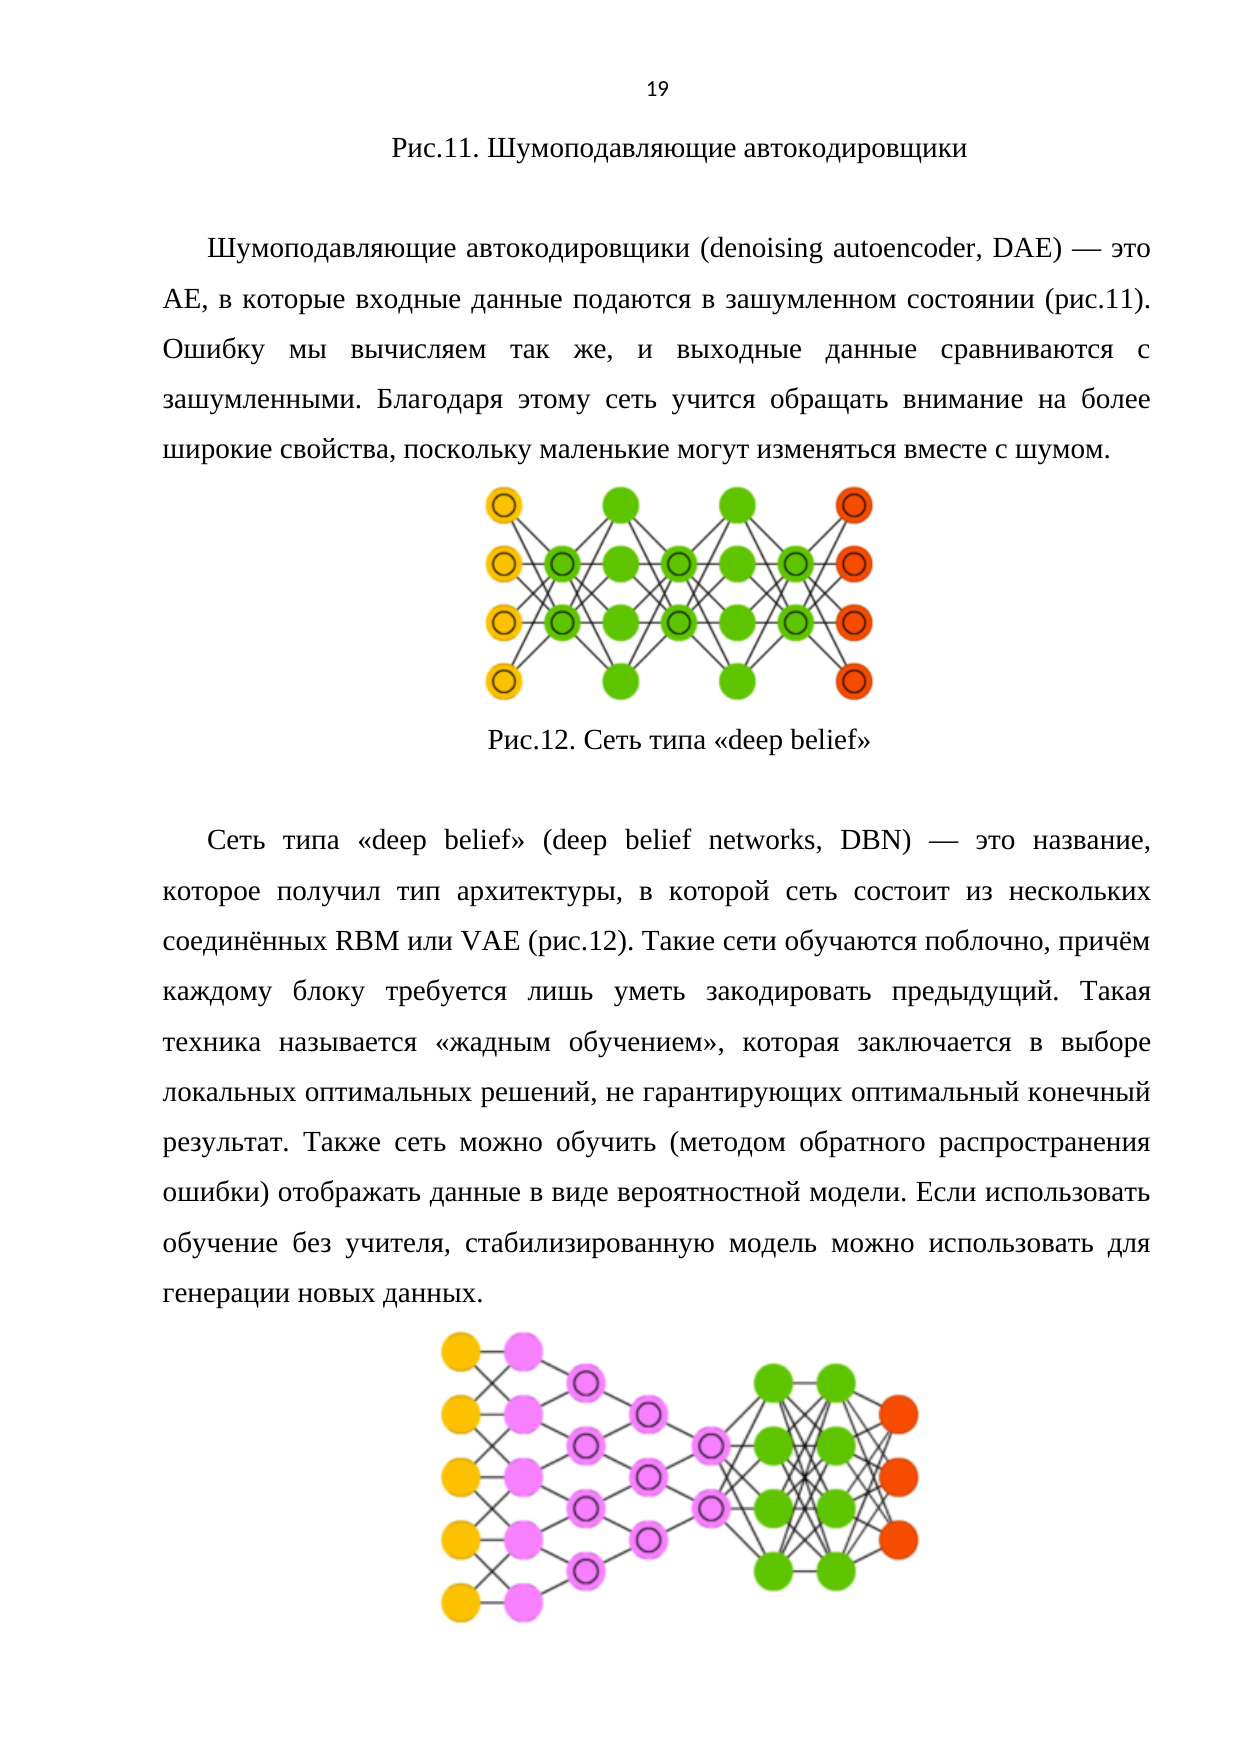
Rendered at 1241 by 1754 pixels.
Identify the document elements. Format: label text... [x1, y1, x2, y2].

picture [480, 482, 879, 708]
text Шумоподавляющие автокодировщики (denoising autoencoder, DAE) — это AE, в которые входные данные подаются в зашумленном состоянии (рис.11). Ошибку мы вычисляем так же, и выходные данные сравниваются с зашумленными. Благодаря этому сеть учится обращать внимание на более широкие свойства, поскольку маленькие могут изменяться вместе с шумом. [162, 230, 1152, 465]
text Сеть типа «deep belief» (deep belief networks, DBN) — это название, которое получил тип архитектуры, в которой сеть состоит из нескольких соединённых RBM или VAE (рис.12). Такие сети обучаются поблочно, причём каждому блоку требуется лишь уметь закодировать предыдущий. Такая техника называется «жадным обучением», которая заключается в выборе локальных оптимальных решений, не гарантирующих оптимальный конечный результат. Также сеть можно обучить (методом обратного распространения ошибки) отображать данные в виде вероятностной модели. Если использовать обучение без учителя, стабилизированную модель можно использовать для генерации новых данных. [162, 822, 1152, 1309]
text Рис.12. Сеть типа «deep belief» [162, 722, 1152, 755]
picture [436, 1325, 923, 1626]
text Рис.11. Шумоподавляющие автокодировщики [162, 130, 1152, 163]
